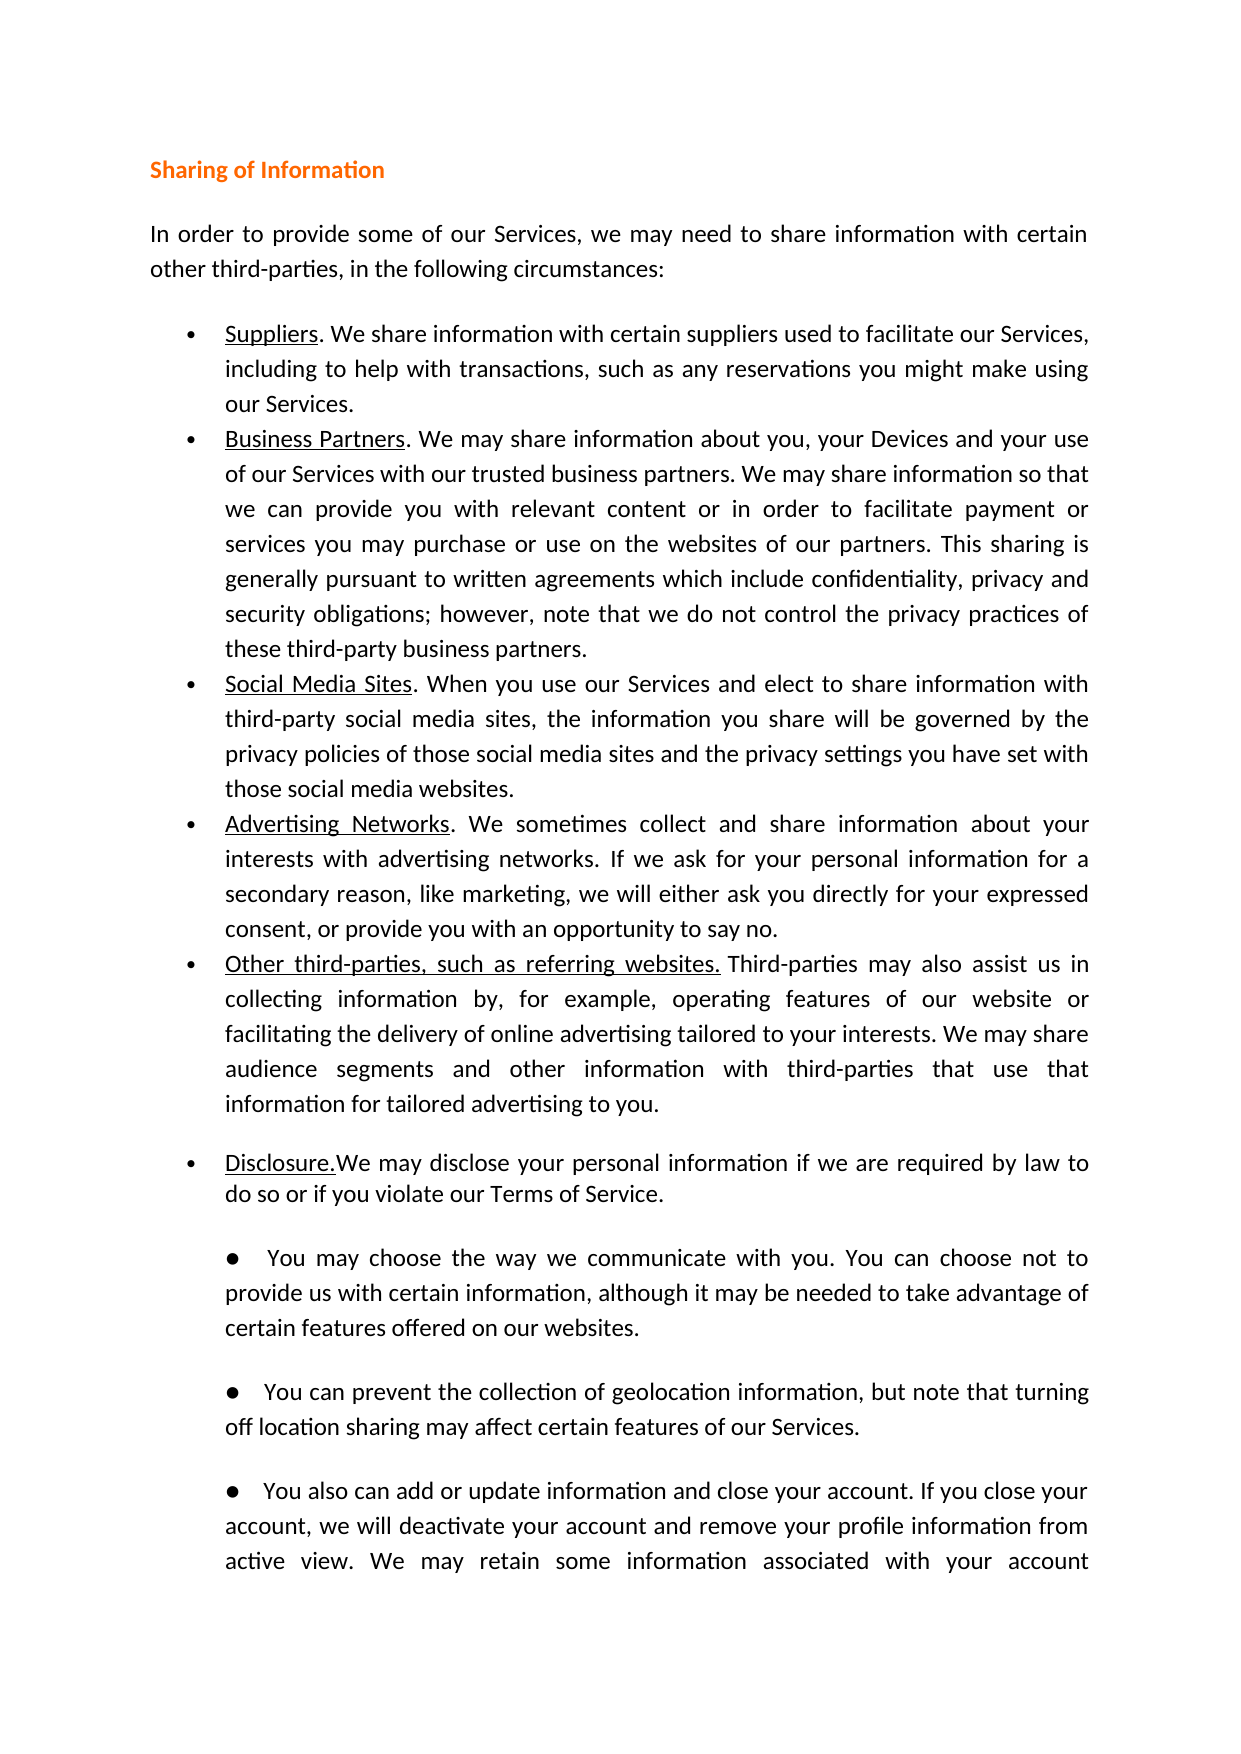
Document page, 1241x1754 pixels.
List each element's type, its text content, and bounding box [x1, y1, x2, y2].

list Disclosure.We may disclose your personal information if we are required by law to do so or if you violate our Terms of Service. [187, 1147, 1090, 1208]
text ● You may choose the way we communicate with you. You can choose not to provide us with certain information, although it may be needed to take advantage of certain features offered on our websites. [225, 1238, 1090, 1343]
text Sharing of Information [150, 150, 1090, 185]
list Business Partners. We may share information about you, your Devices and your use of our Services with our trusted business partners. We may share information so that we can provide you with relevant content or in order to facilitate payment or services you may purchase or use on the websites of our partners. This sharing is generally pursuant to written agreements which include confidentiality, privacy and security obligations; however, note that we do not control the privacy practices of these third-party business partners. [187, 418, 1090, 663]
list Social Media Sites. When you use our Services and elect to share information with third-party social media sites, the information you share will be governed by the privacy policies of those social media sites and the privacy settings you have set with those social media websites. [187, 663, 1090, 803]
list Other third-parties, such as referring websites. Third-parties may also assist us in collecting information by, for example, operating features of our website or facilitating the delivery of online advertising tailored to your interests. We may share audience segments and other information with third-parties that use that information for tailored advertising to you. [187, 943, 1090, 1118]
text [225, 1471, 1090, 1576]
text In order to provide some of our Services, we may need to share information with certain other third-parties, in the following circumstances: [150, 214, 1090, 284]
list Suppliers. We share information with certain suppliers used to facilitate our Services, including to help with transactions, such as any reservations you might make using our Services. [187, 313, 1090, 418]
text ● You can prevent the collection of geolocation information, but note that turning off location sharing may affect certain features of our Services. [225, 1372, 1090, 1442]
list Advertising Networks. We sometimes collect and share information about your interests with advertising networks. If we ask for your personal information for a secondary reason, like marketing, we will either ask you directly for your expressed consent, or provide you with an opportunity to say no. [187, 803, 1090, 943]
